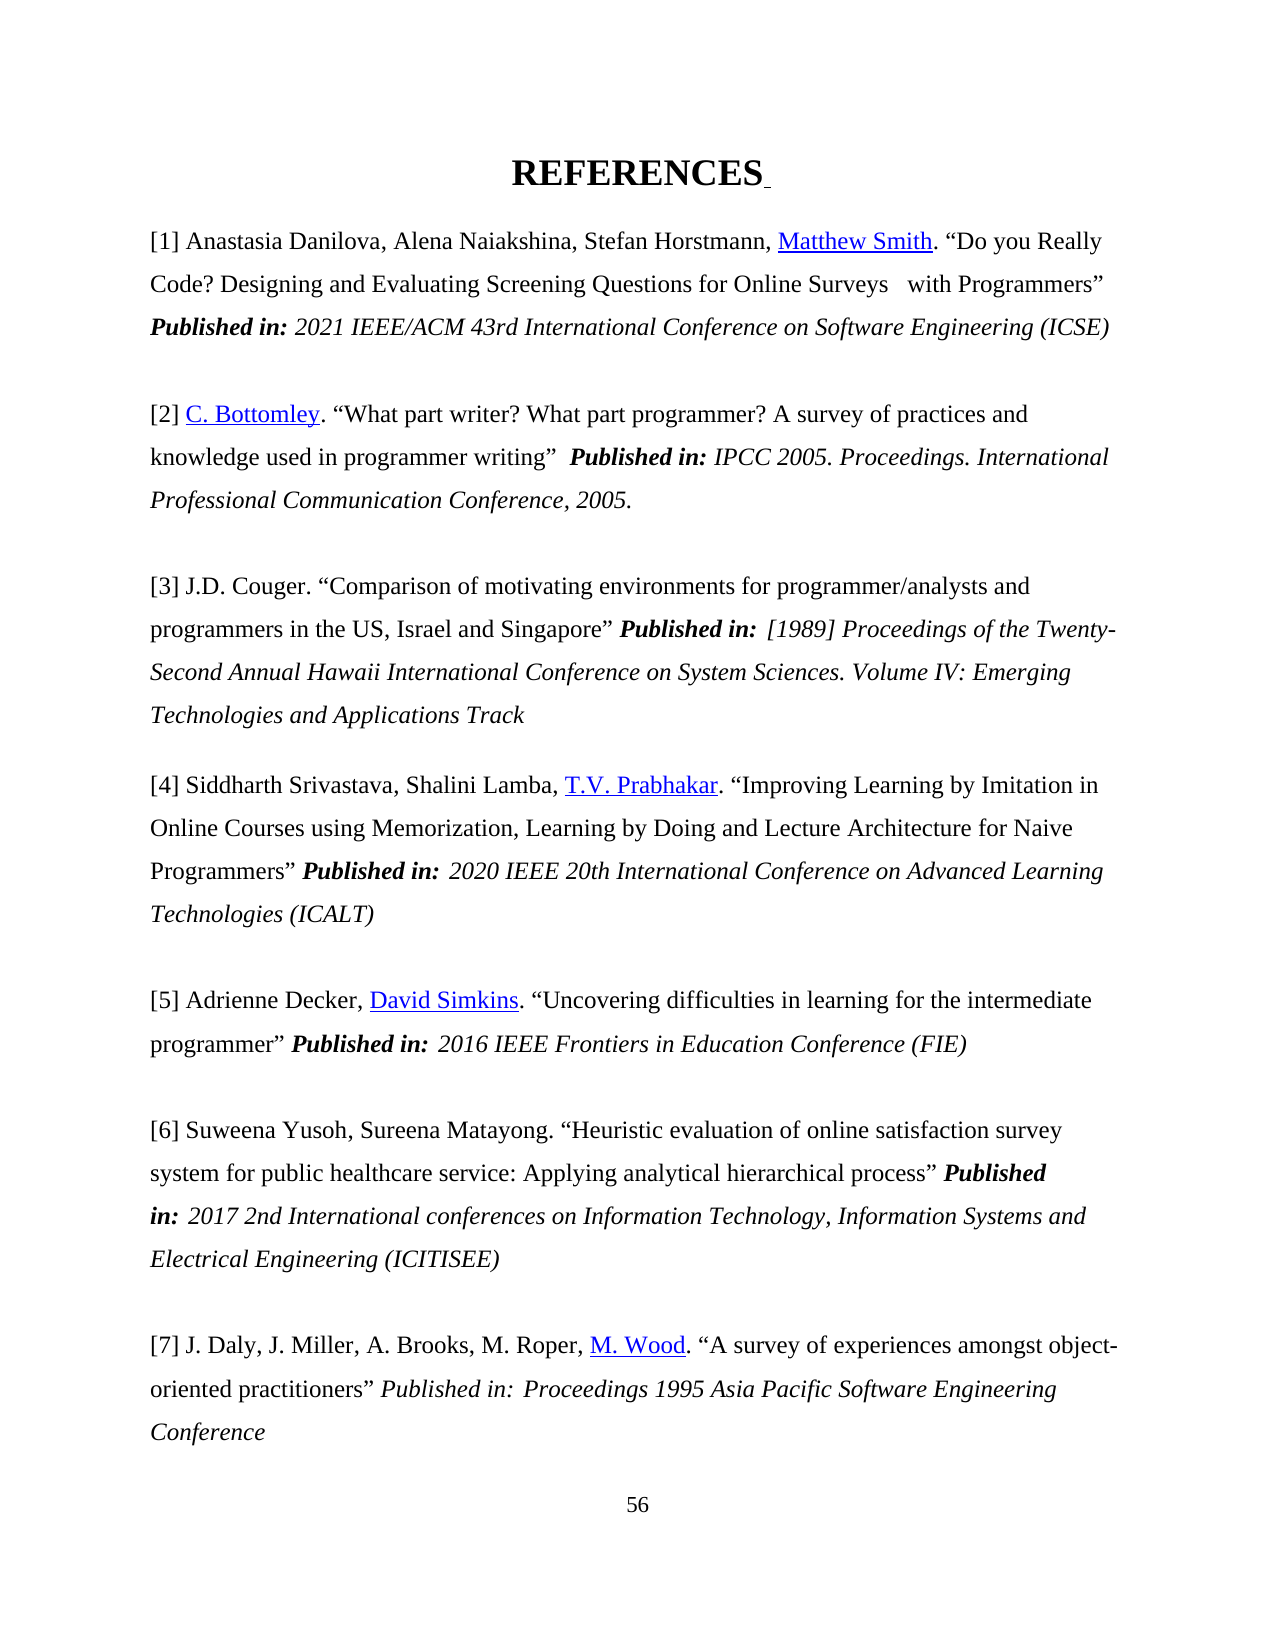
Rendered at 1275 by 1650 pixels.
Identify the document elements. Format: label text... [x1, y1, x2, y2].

text [7] J. Daly, J. Miller, A. Brooks, M. Roper, M. Wood. “A survey of experiences amongst object-oriented practitioners” Published in: Proceedings 1995 Asia Pacific Software Engineering Conference [150, 1331, 1125, 1446]
subtitle [4] Siddharth Srivastava, Shalini Lamba, T.V. Prabhakar. “Improving Learning by Imitation in Online Courses using Memorization, Learning by Doing and Lecture Architecture for Naive Programmers” Published in: 2020 IEEE 20th International Conference on Advanced Learning Technologies (ICALT) [150, 770, 1125, 928]
subtitle [1] Anastasia Danilova, Alena Naiakshina, Stefan Horstmann, Matthew Smith. “Do you Really Code? Designing and Evaluating Screening Questions for Online Surveys with Programmers” Published in: 2021 IEEE/ACM 43rd International Conference on Software Engineering (ICSE) [150, 226, 1125, 341]
subtitle [2] C. Bottomley. “What part writer? What part programmer? A survey of practices and knowledge used in programmer writing” Published in: IPCC 2005. Proceedings. International Professional Communication Conference, 2005. [150, 399, 1125, 514]
text REFERENCES [150, 150, 1125, 193]
subtitle [6] Suweena Yusoh, Sureena Matayong. “Heuristic evaluation of online satisfaction survey system for public healthcare service: Applying analytical hierarchical process” Published in: 2017 2nd International conferences on Information Technology, Information Systems and Electrical Engineering (ICITISEE) [150, 1115, 1125, 1273]
subtitle [5] Adrienne Decker, David Simkins. “Uncovering difficulties in learning for the intermediate programmer” Published in: 2016 IEEE Frontiers in Education Conference (FIE) [150, 986, 1125, 1057]
subtitle [3] J.D. Couger. “Comparison of motivating environments for programmer/analysts and programmers in the US, Israel and Singapore” Published in: [1989] Proceedings of the Twenty-Second Annual Hawaii International Conference on System Sciences. Volume IV: Emerging Technologies and Applications Track [150, 571, 1125, 729]
